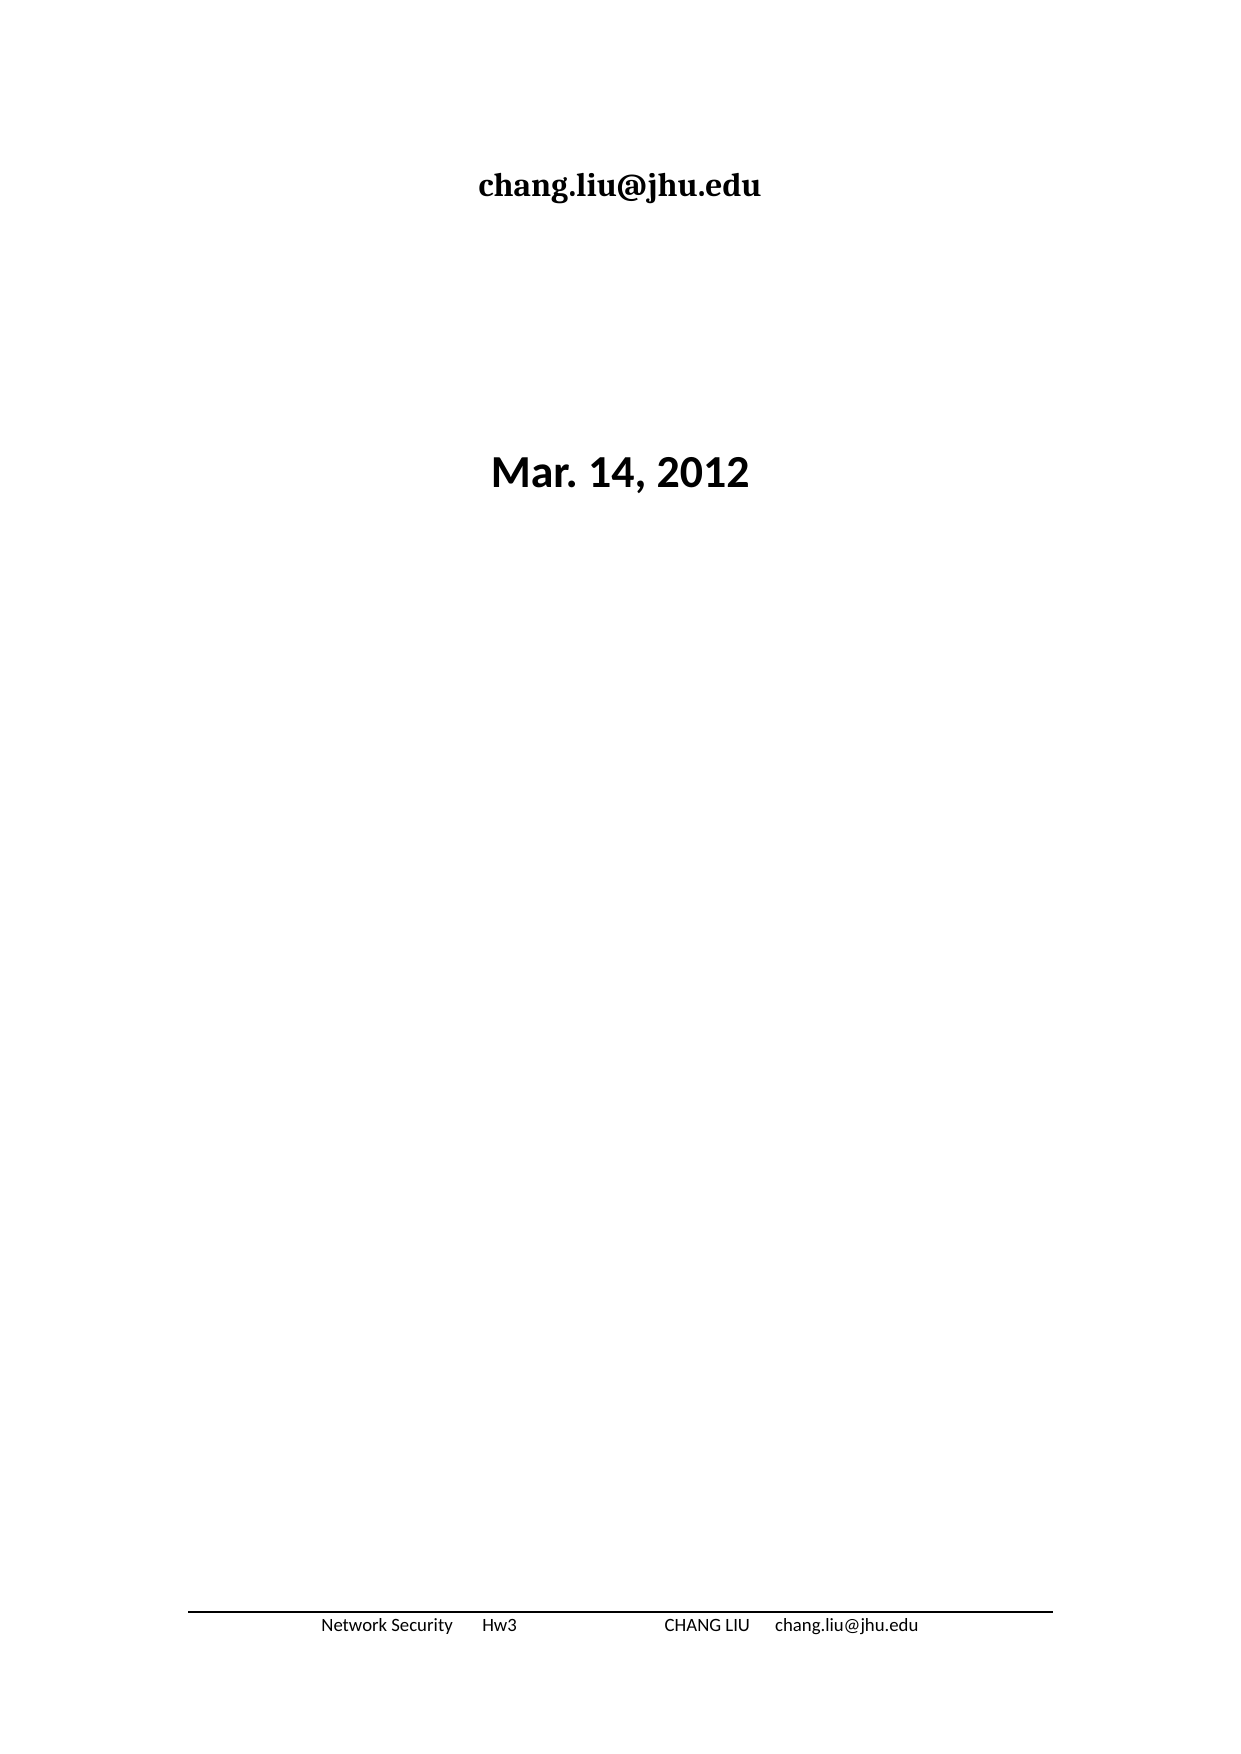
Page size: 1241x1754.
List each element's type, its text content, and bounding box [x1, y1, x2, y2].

subtitle Mar. 14, 2012 [187, 438, 1053, 503]
subtitle chang.liu@jhu.edu [187, 153, 1053, 218]
